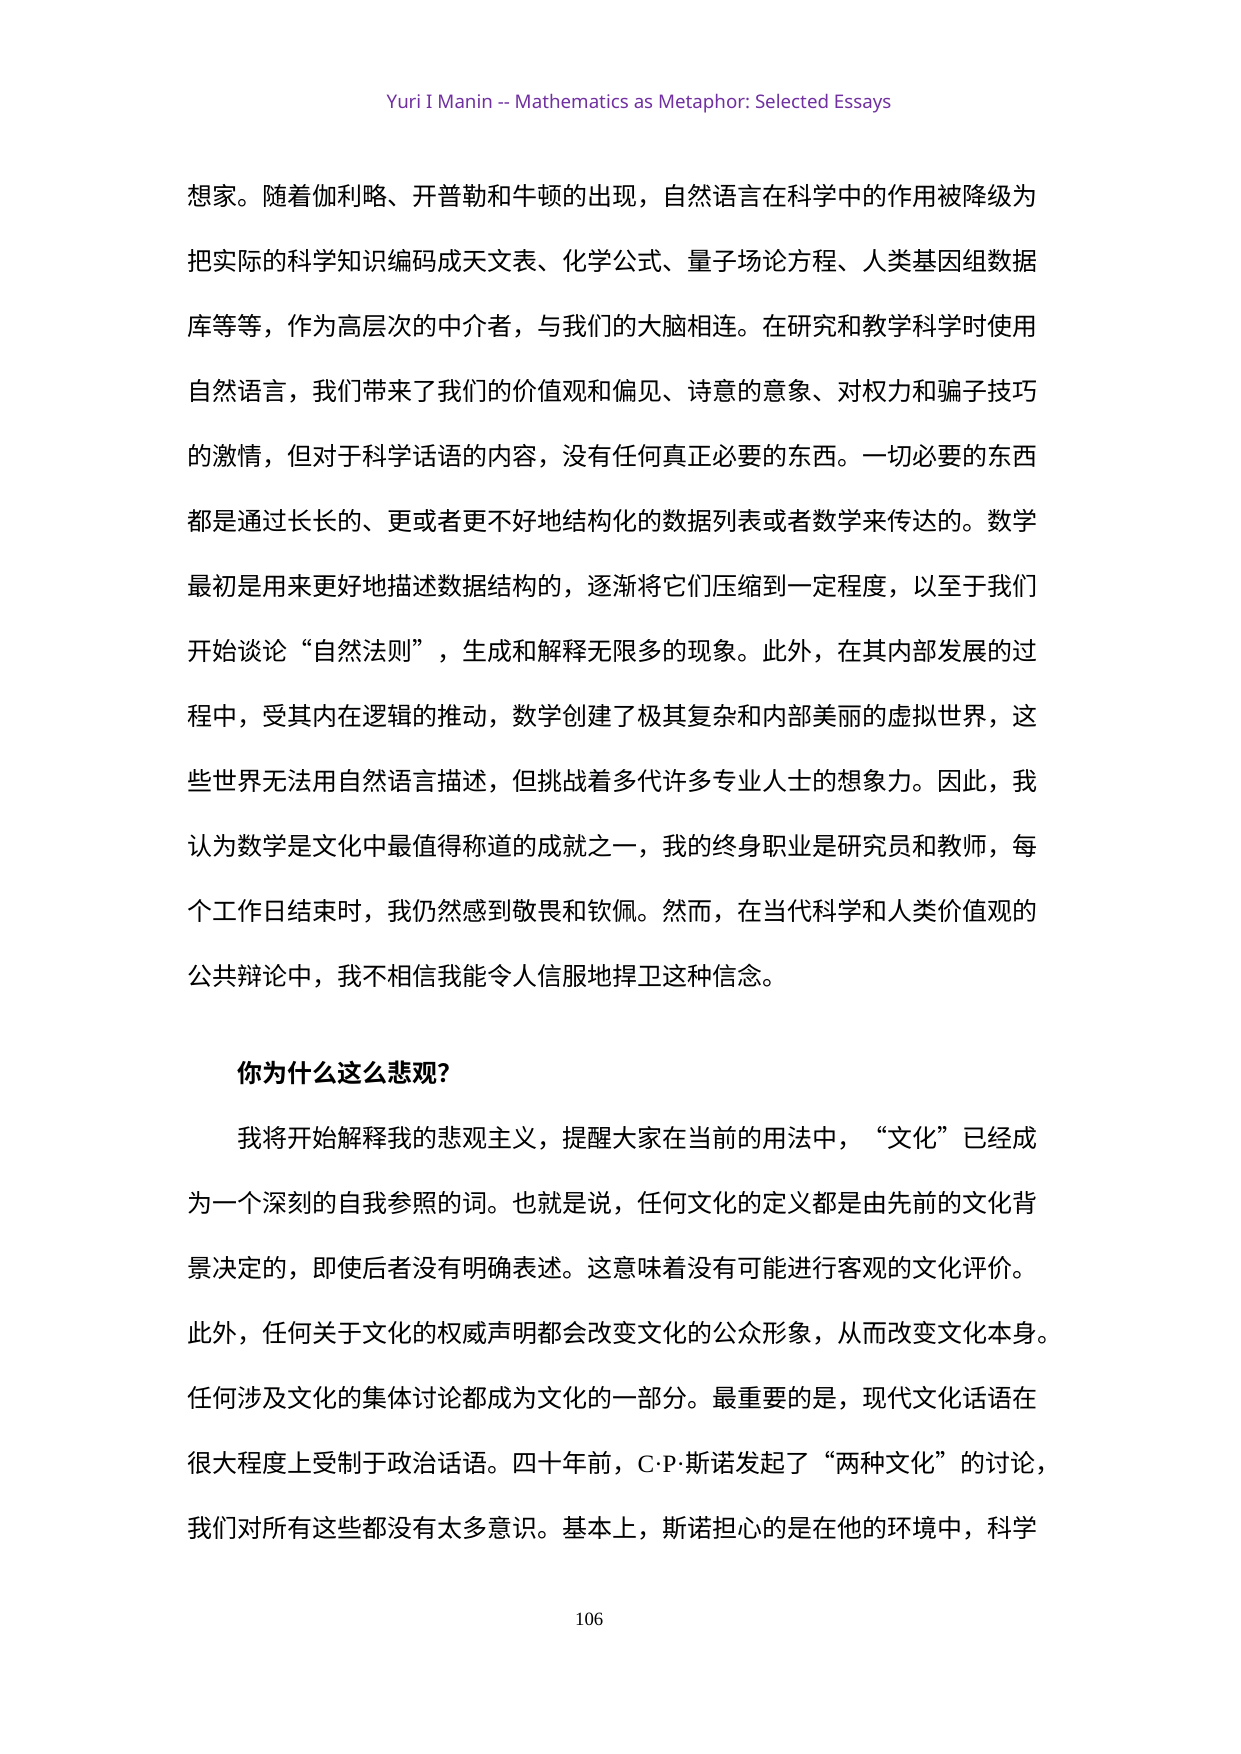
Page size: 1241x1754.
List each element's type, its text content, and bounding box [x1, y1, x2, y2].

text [187, 1104, 1053, 1559]
text 你为什么这么悲观？ [187, 1039, 1053, 1104]
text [187, 162, 1053, 1007]
